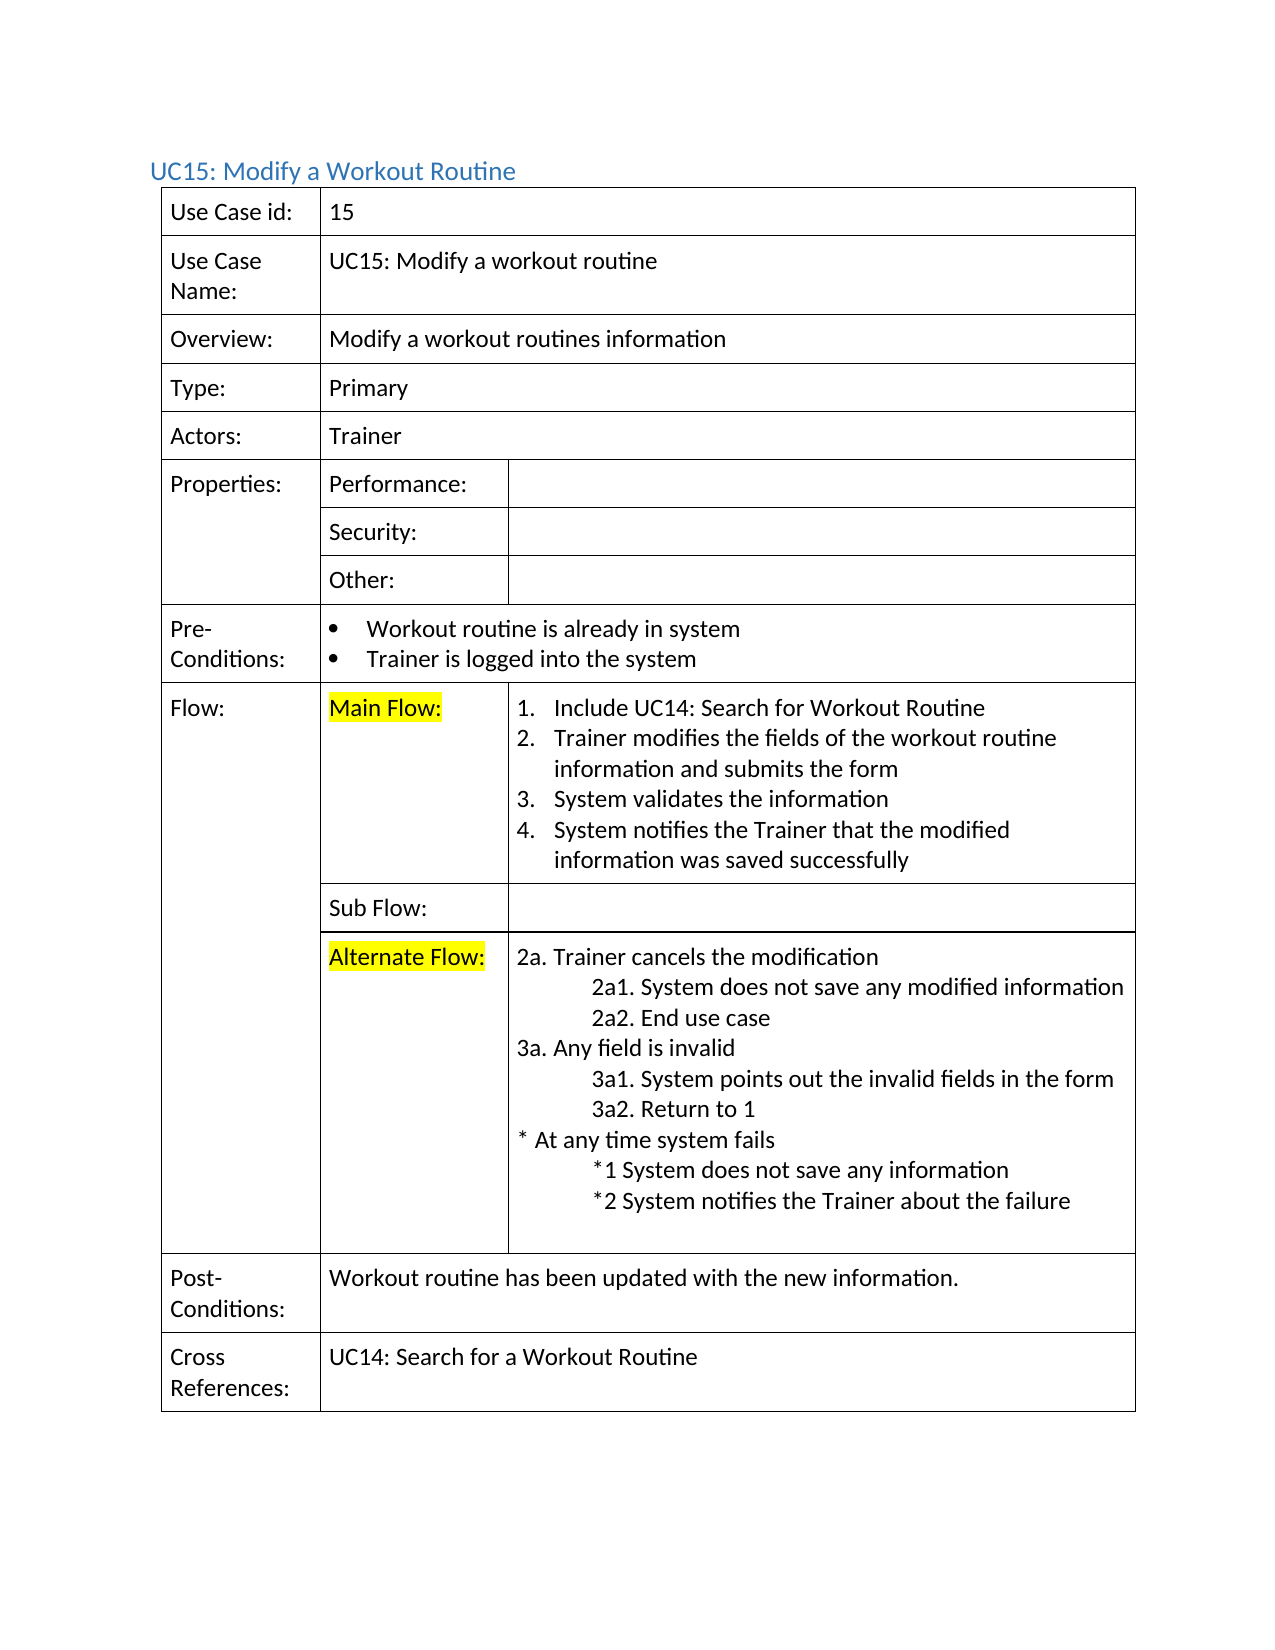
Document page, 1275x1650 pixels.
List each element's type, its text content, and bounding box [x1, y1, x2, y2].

table_cell Overview: [162, 315, 320, 362]
table_cell Cross References: [162, 1333, 320, 1411]
table_cell [509, 460, 1135, 507]
table_cell Use Case Name: [162, 236, 320, 314]
table_cell UC15: Modify a workout routine [321, 236, 1135, 314]
table_cell Type: [162, 364, 320, 411]
table_header Use Case id: [162, 188, 320, 235]
table_cell Actors: [162, 412, 320, 459]
table_cell [509, 884, 1135, 931]
table_cell Workout routine is already in system Trainer is logged into the system [321, 605, 1135, 682]
table_cell Pre-Conditions: [162, 605, 320, 682]
table_header 15 [321, 188, 1135, 235]
table_cell UC14: Search for a Workout Routine [321, 1333, 1135, 1411]
table_cell Alternate Flow: [321, 933, 508, 1253]
table_cell Include UC14: Search for Workout Routine Trainer modifies the fields of the workout routine information and submits the form System validates the information System notifies the Trainer that the modified information was saved successfully [509, 683, 1135, 883]
table_cell Primary [321, 364, 1135, 411]
table_cell Post-Conditions: [162, 1254, 320, 1332]
table_cell [509, 556, 1135, 603]
table_cell 2a. Trainer cancels the modification 2a1. System does not save any modified information 2a2. End use case 3a. Any field is invalid 3a1. System points out the invalid fields in the form 3a2. Return to 1 * At any time system fails *1 System does not save any information *2 System notifies the Trainer about the failure [509, 933, 1135, 1253]
table_cell Properties: [162, 460, 320, 603]
table_cell Trainer [321, 412, 1135, 459]
table_cell Other: [321, 556, 508, 603]
table_cell Workout routine has been updated with the new information. [321, 1254, 1135, 1332]
table_cell Main Flow: [321, 683, 508, 883]
subtitle UC15: Modify a Workout Routine [150, 154, 1125, 187]
table_cell Modify a workout routines information [321, 315, 1135, 362]
table_cell Flow: [162, 683, 320, 1253]
table_cell Sub Flow: [321, 884, 508, 931]
table_cell Performance: [321, 460, 508, 507]
table_cell [509, 508, 1135, 555]
table_cell Security: [321, 508, 508, 555]
